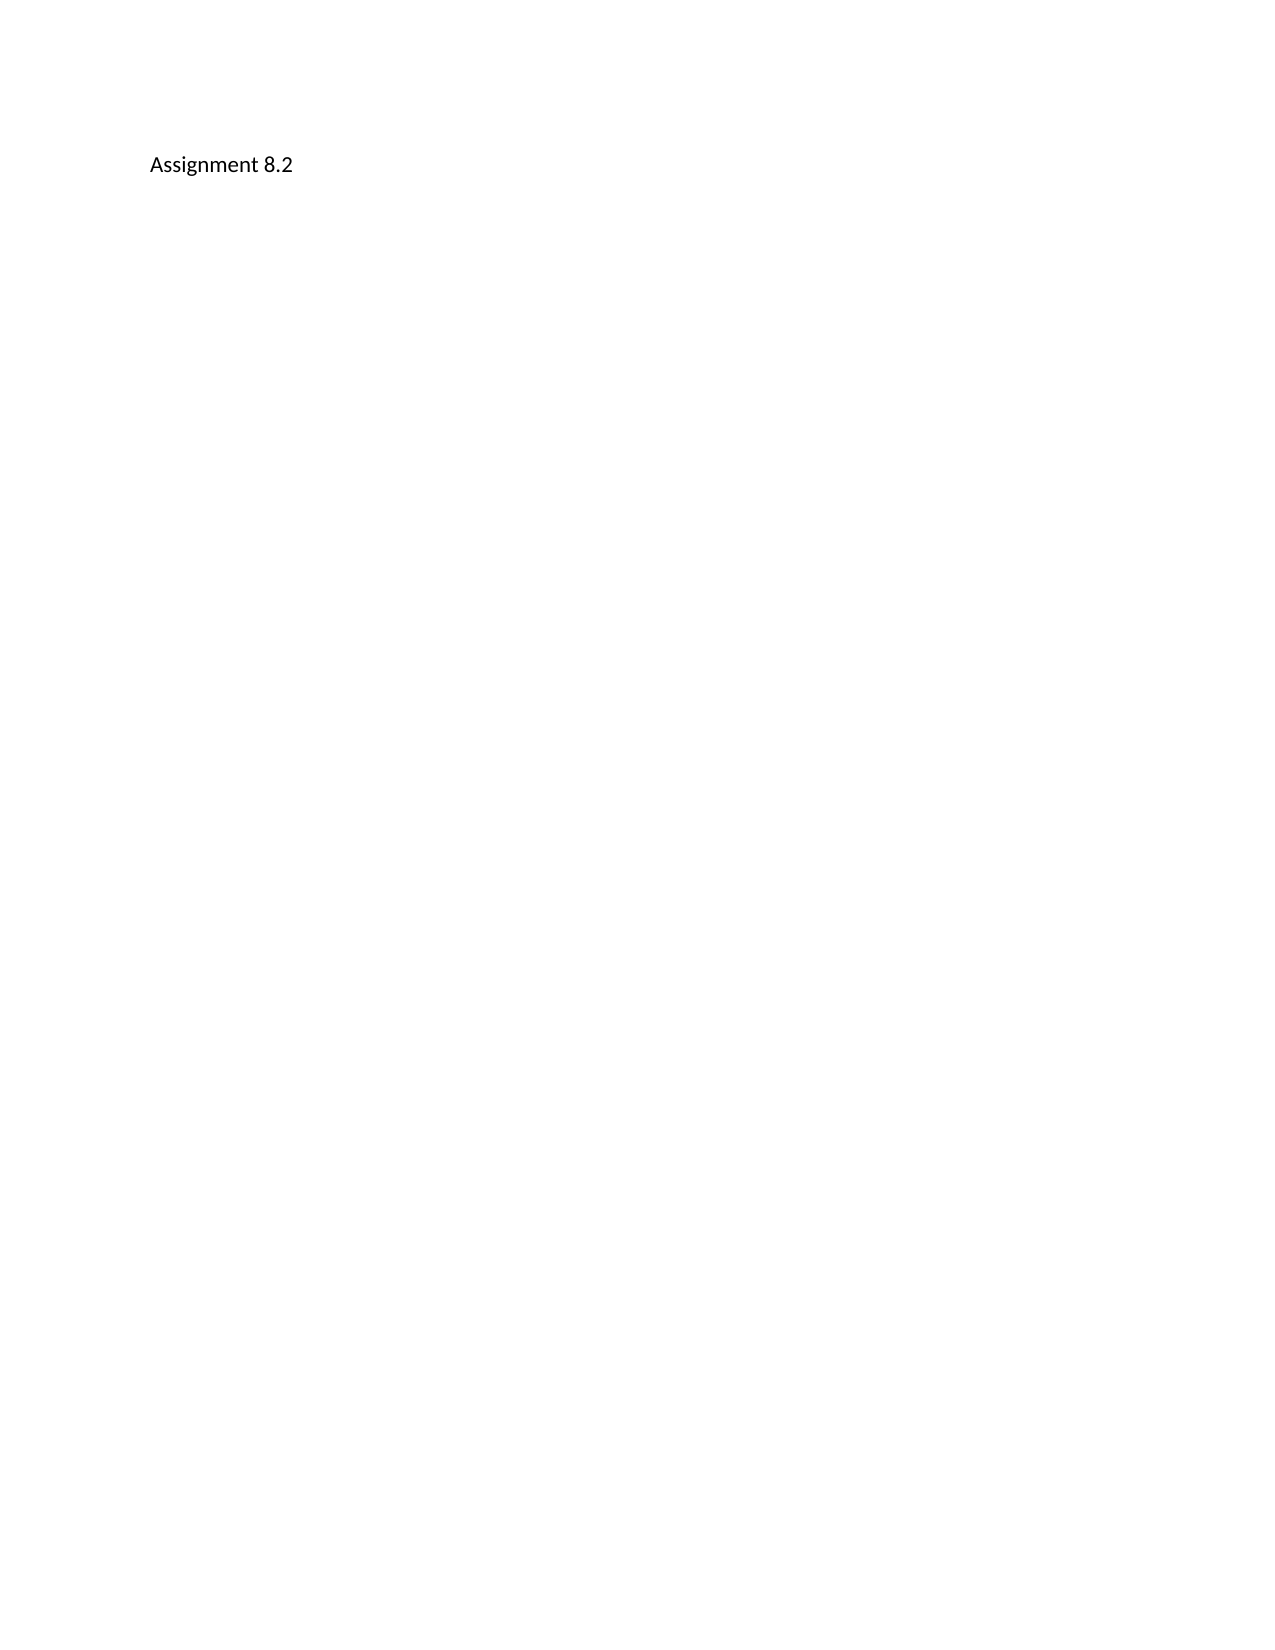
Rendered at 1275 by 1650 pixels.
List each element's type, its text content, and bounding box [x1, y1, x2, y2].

text Assignment 8.2 [150, 150, 1125, 178]
